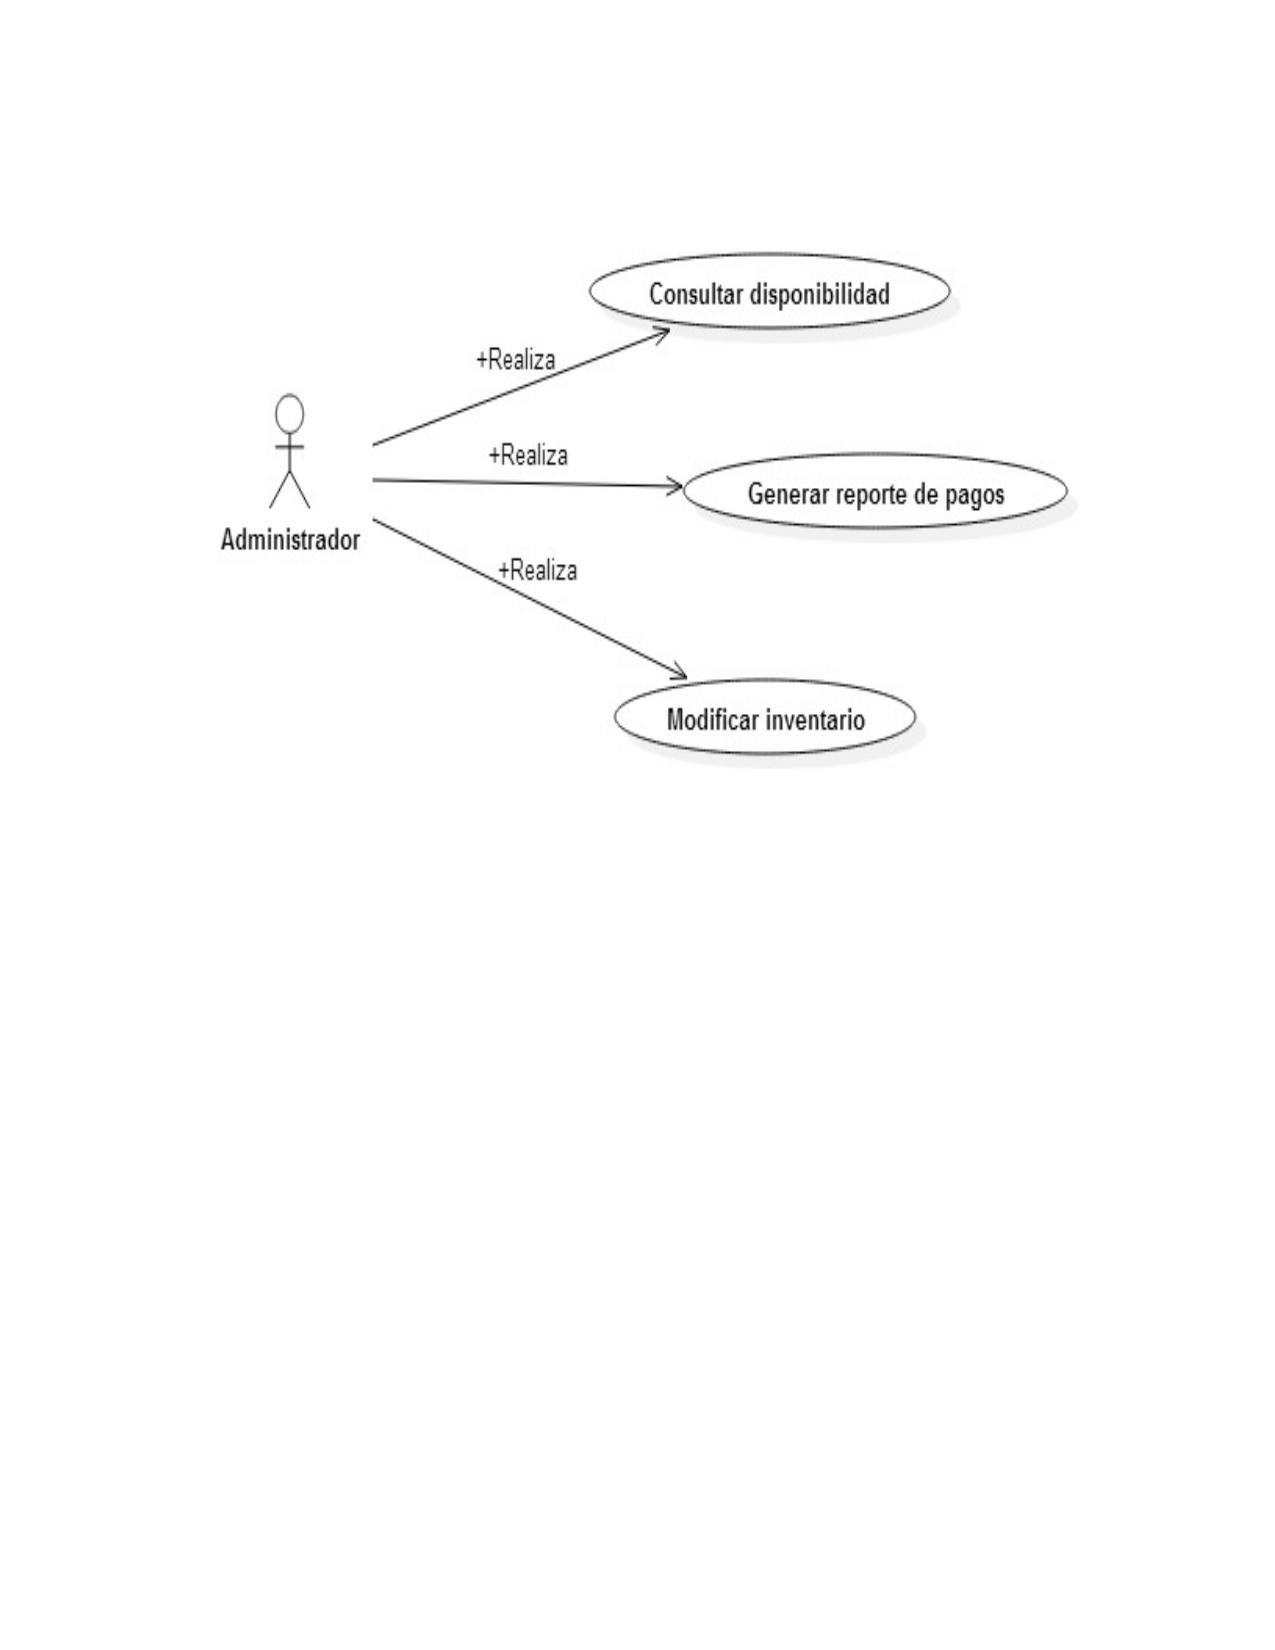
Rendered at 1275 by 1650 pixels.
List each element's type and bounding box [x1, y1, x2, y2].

picture [193, 233, 1083, 776]
